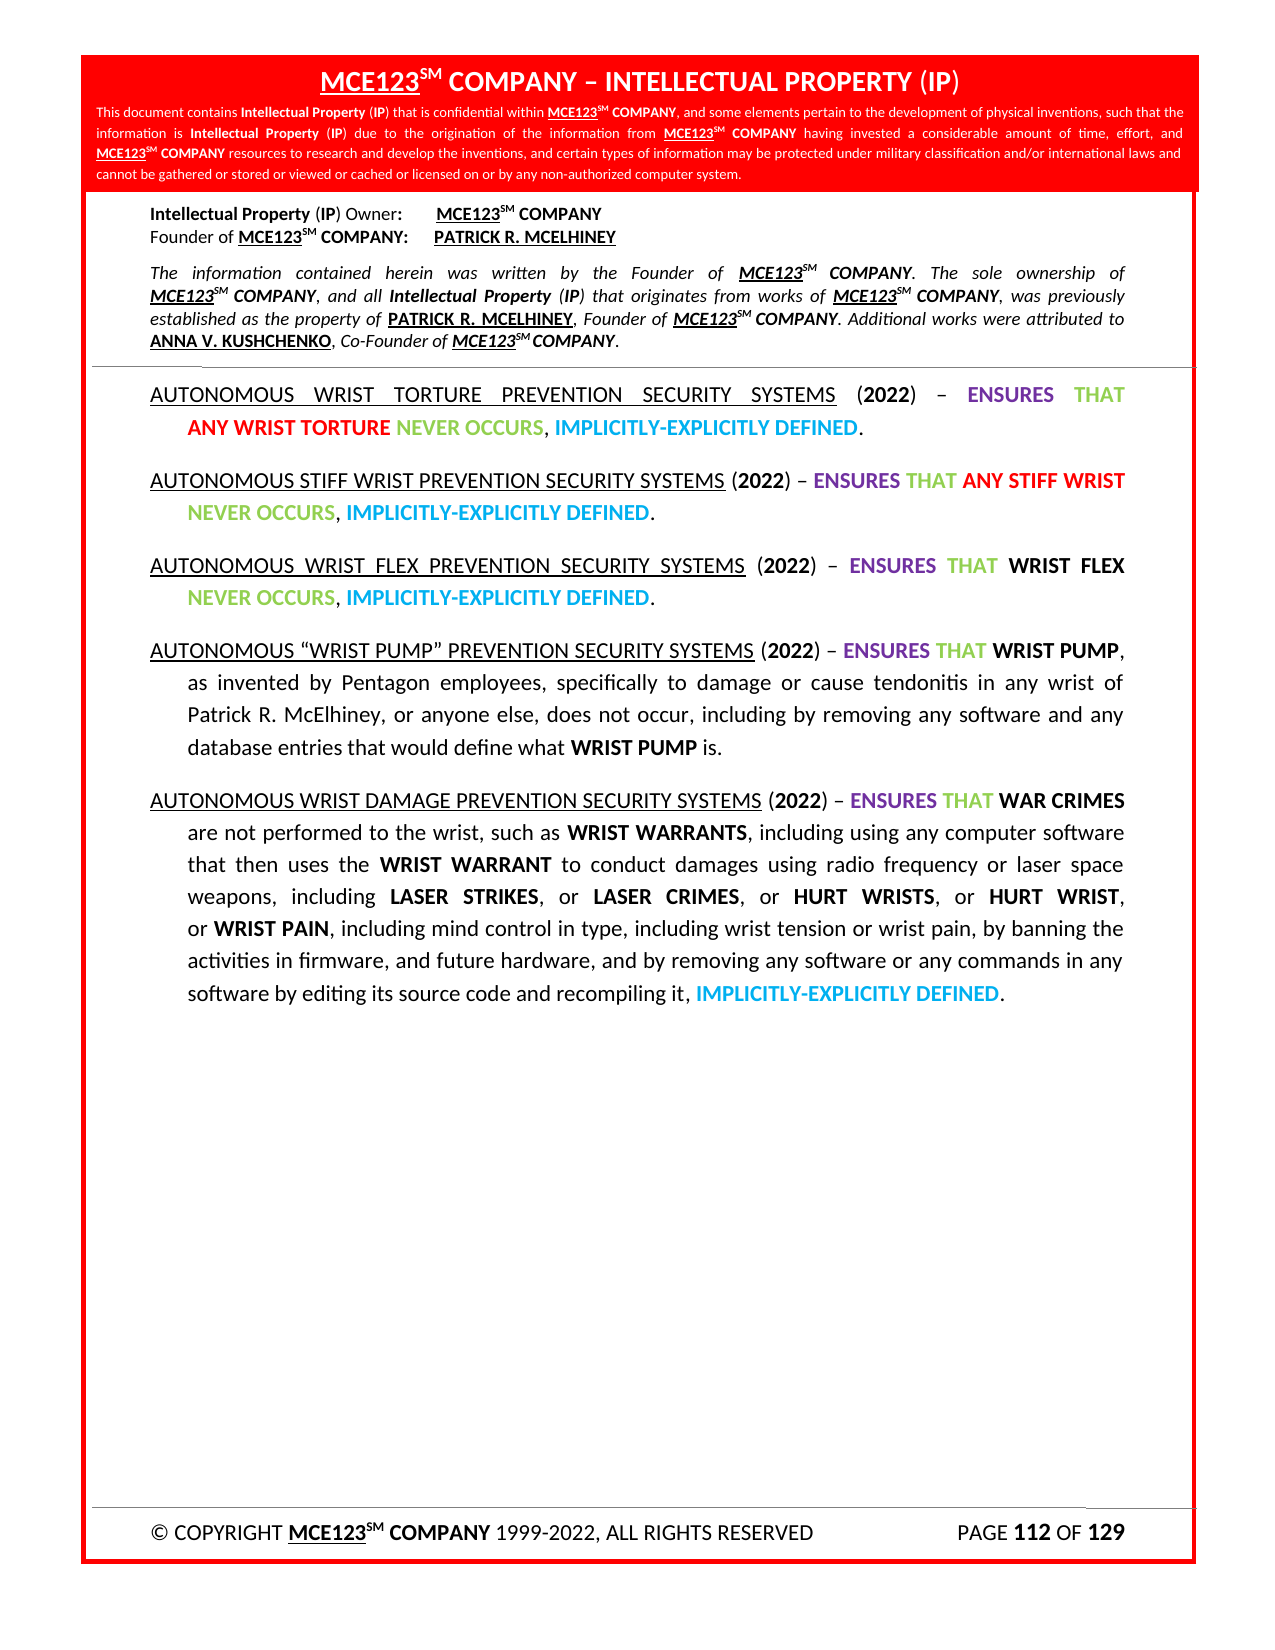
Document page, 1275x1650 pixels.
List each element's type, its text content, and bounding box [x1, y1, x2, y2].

text AUTONOMOUS STIFF WRIST PREVENTION SECURITY SYSTEMS (2022) – ENSURES THAT ANY STIFF WRIST NEVER OCCURS, IMPLICITLY-EXPLICITLY DEFINED. [150, 466, 1125, 526]
text AUTONOMOUS WRIST FLEX PREVENTION SECURITY SYSTEMS (2022) – ENSURES THAT WRIST FLEX NEVER OCCURS, IMPLICITLY-EXPLICITLY DEFINED. [150, 551, 1125, 611]
text AUTONOMOUS WRIST TORTURE PREVENTION SECURITY SYSTEMS (2022) – ENSURES THAT ANY WRIST TORTURE NEVER OCCURS, IMPLICITLY-EXPLICITLY DEFINED. [150, 381, 1125, 441]
text AUTONOMOUS WRIST DAMAGE PREVENTION SECURITY SYSTEMS (2022) – ENSURES THAT WAR CRIMES are not performed to the wrist, such as WRIST WARRANTS, including using any computer software that then uses the WRIST WARRANT to conduct damages using radio frequency or laser space weapons, including LASER STRIKES, or LASER CRIMES, or HURT WRISTS, or HURT WRIST, or WRIST PAIN, including mind control in type, including wrist tension or wrist pain, by banning the activities in firmware, and future hardware, and by removing any software or any commands in any software by editing its source code and recompiling it, IMPLICITLY-EXPLICITLY DEFINED. [150, 786, 1125, 1007]
text AUTONOMOUS “WRIST PUMP” PREVENTION SECURITY SYSTEMS (2022) – ENSURES THAT WRIST PUMP, as invented by Pentagon employees, specifically to damage or cause tendonitis in any wrist of Patrick R. McElhiney, or anyone else, does not occur, including by removing any software and any database entries that would define what WRIST PUMP is. [150, 636, 1125, 761]
